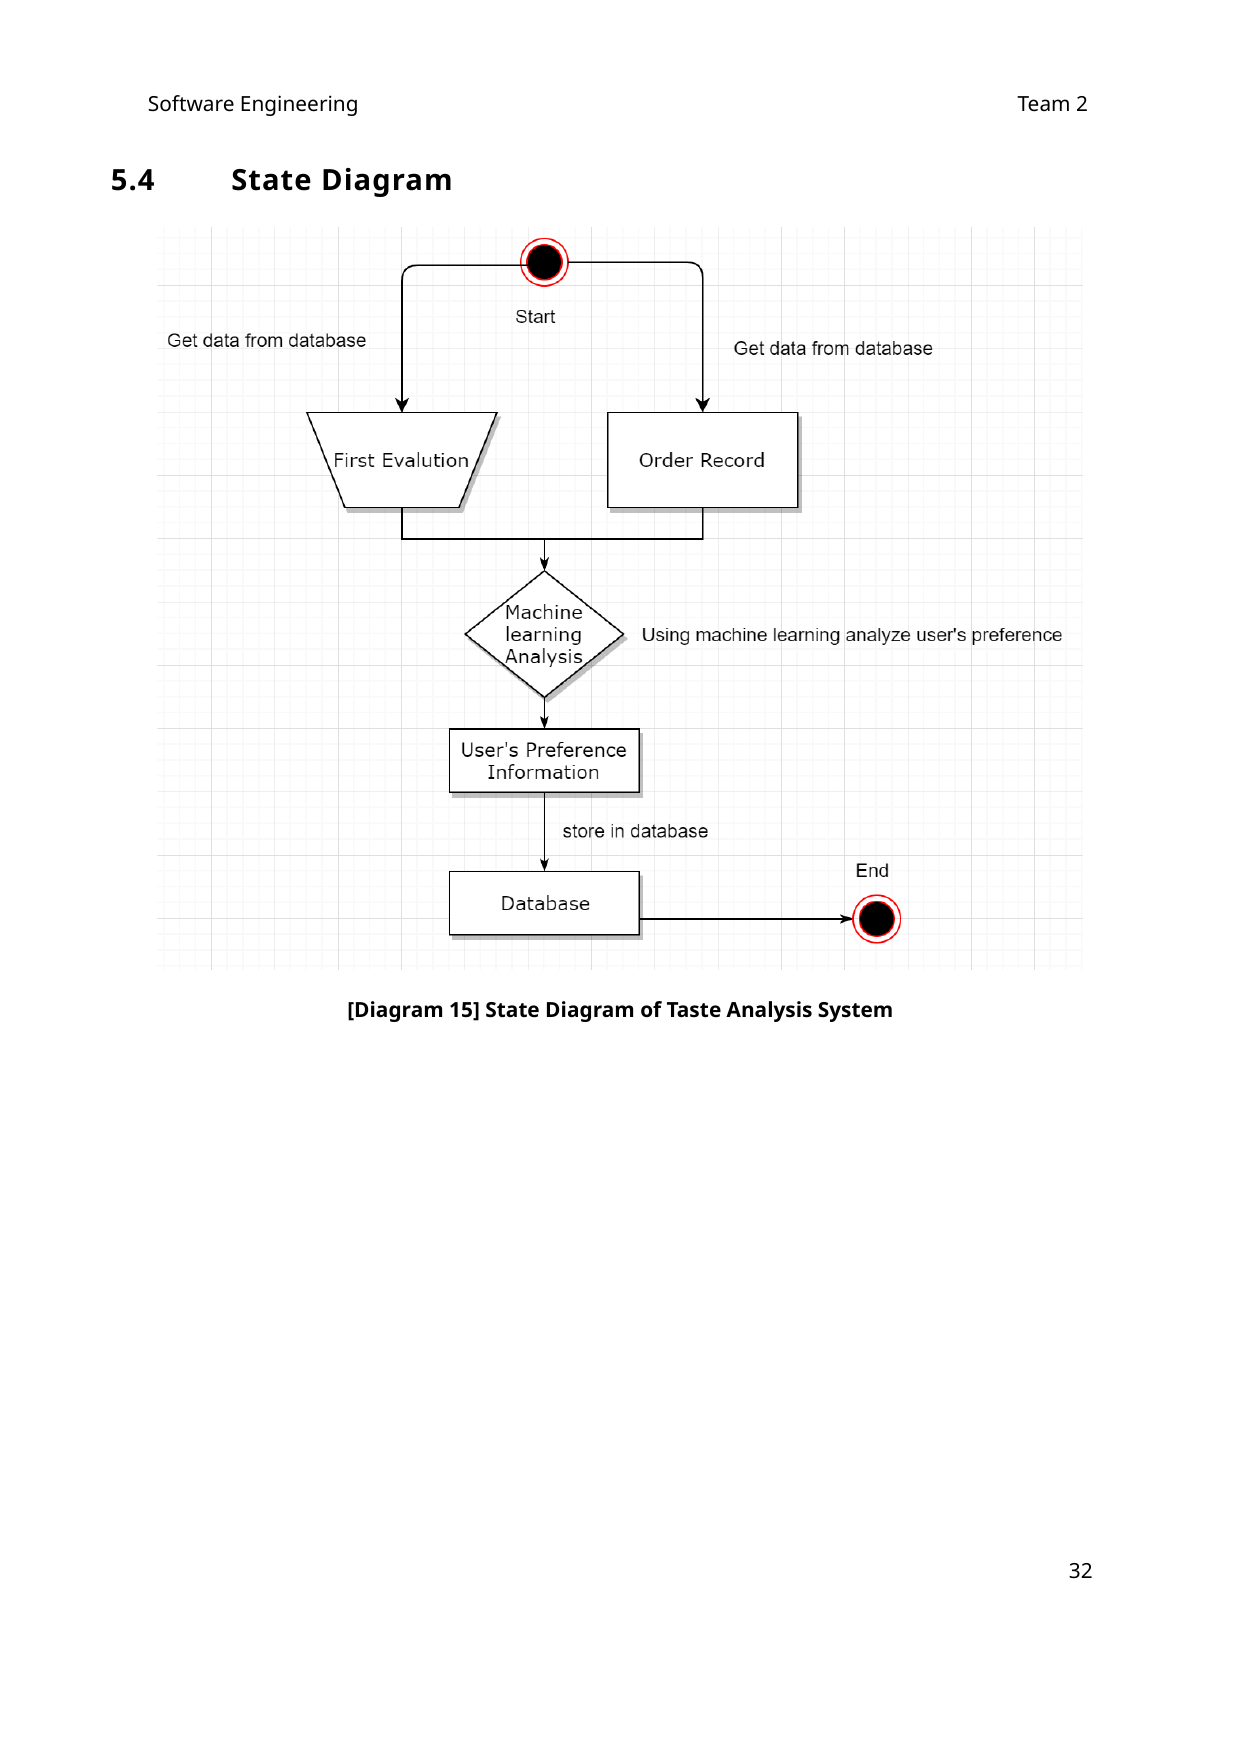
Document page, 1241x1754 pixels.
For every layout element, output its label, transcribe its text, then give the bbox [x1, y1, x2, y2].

picture [157, 227, 1083, 970]
subtitle State Diagram [111, 159, 1092, 199]
